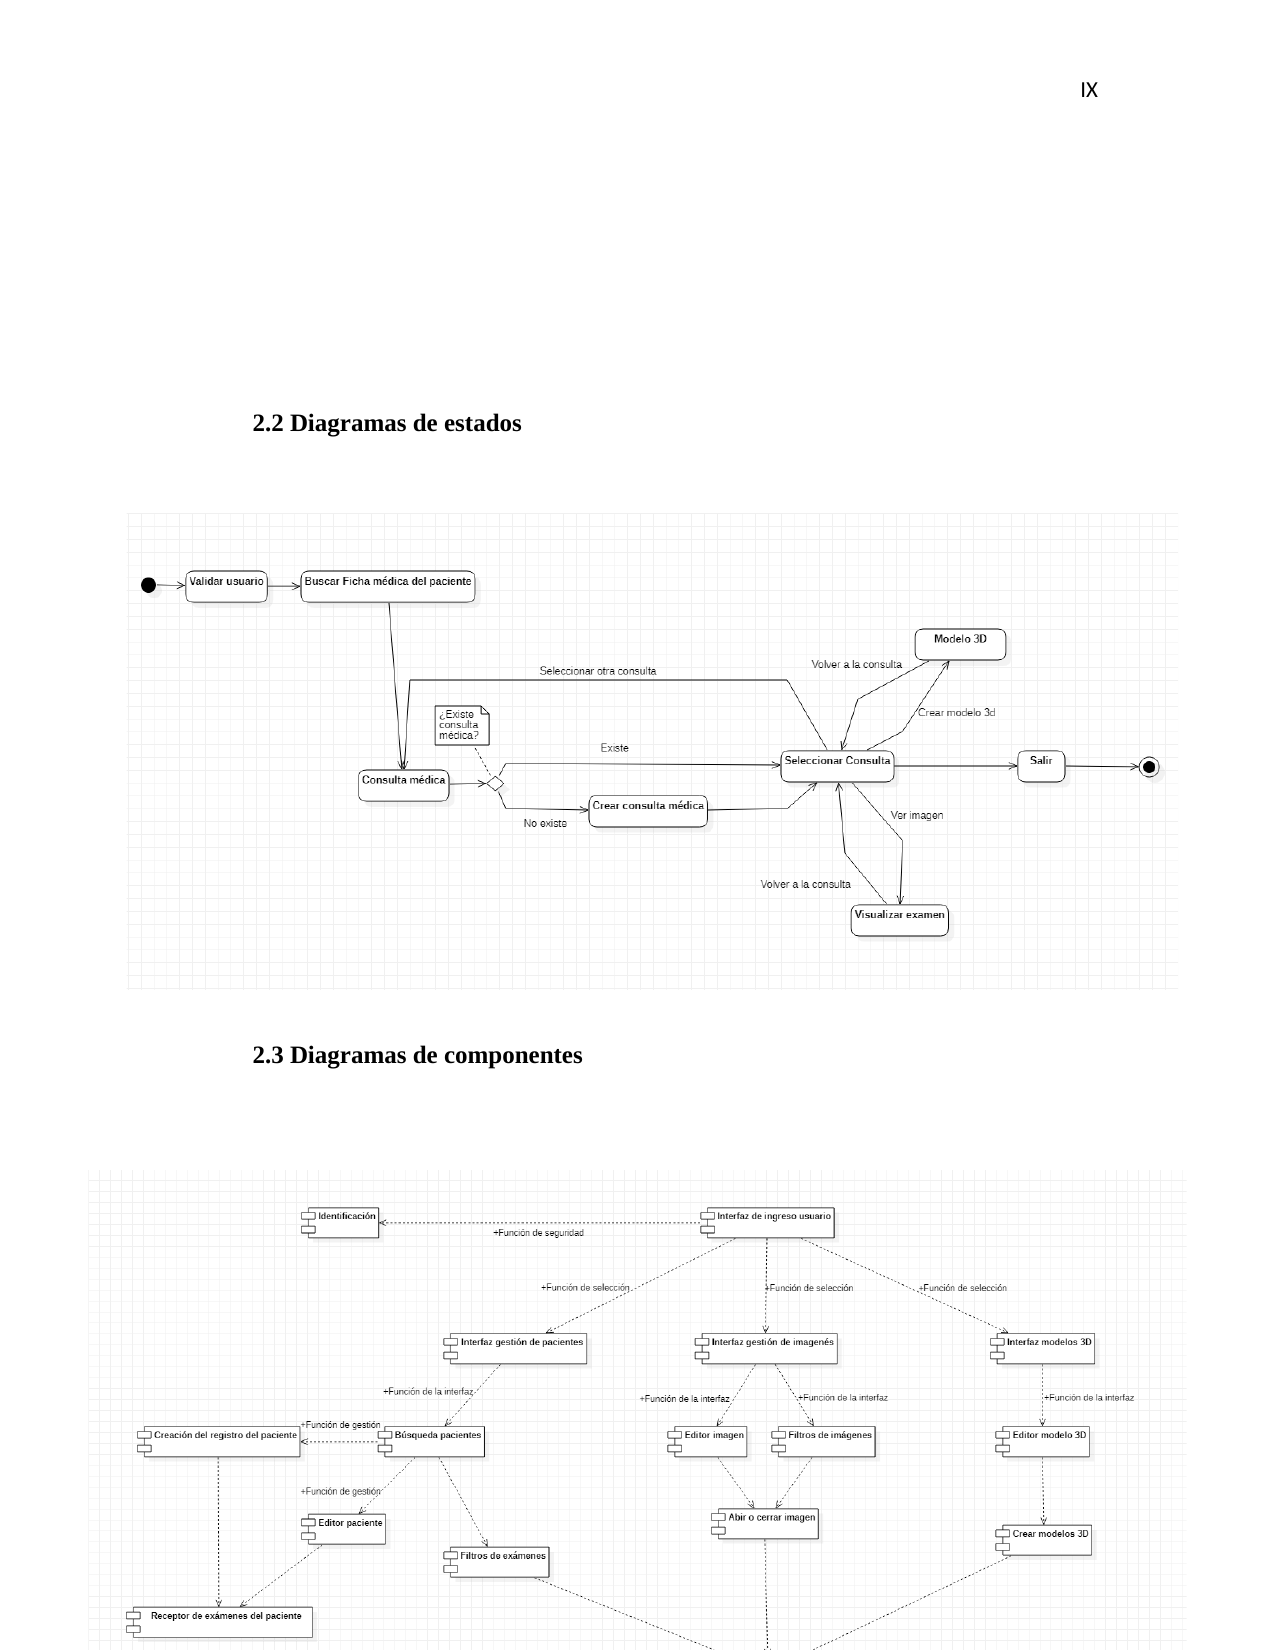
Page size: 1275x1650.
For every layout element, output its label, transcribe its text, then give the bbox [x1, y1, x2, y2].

text 2.2 Diagramas de estados [177, 408, 1098, 437]
picture [126, 513, 1179, 990]
text 2.3 Diagramas de componentes [177, 1040, 1098, 1069]
picture [88, 1170, 1187, 1650]
